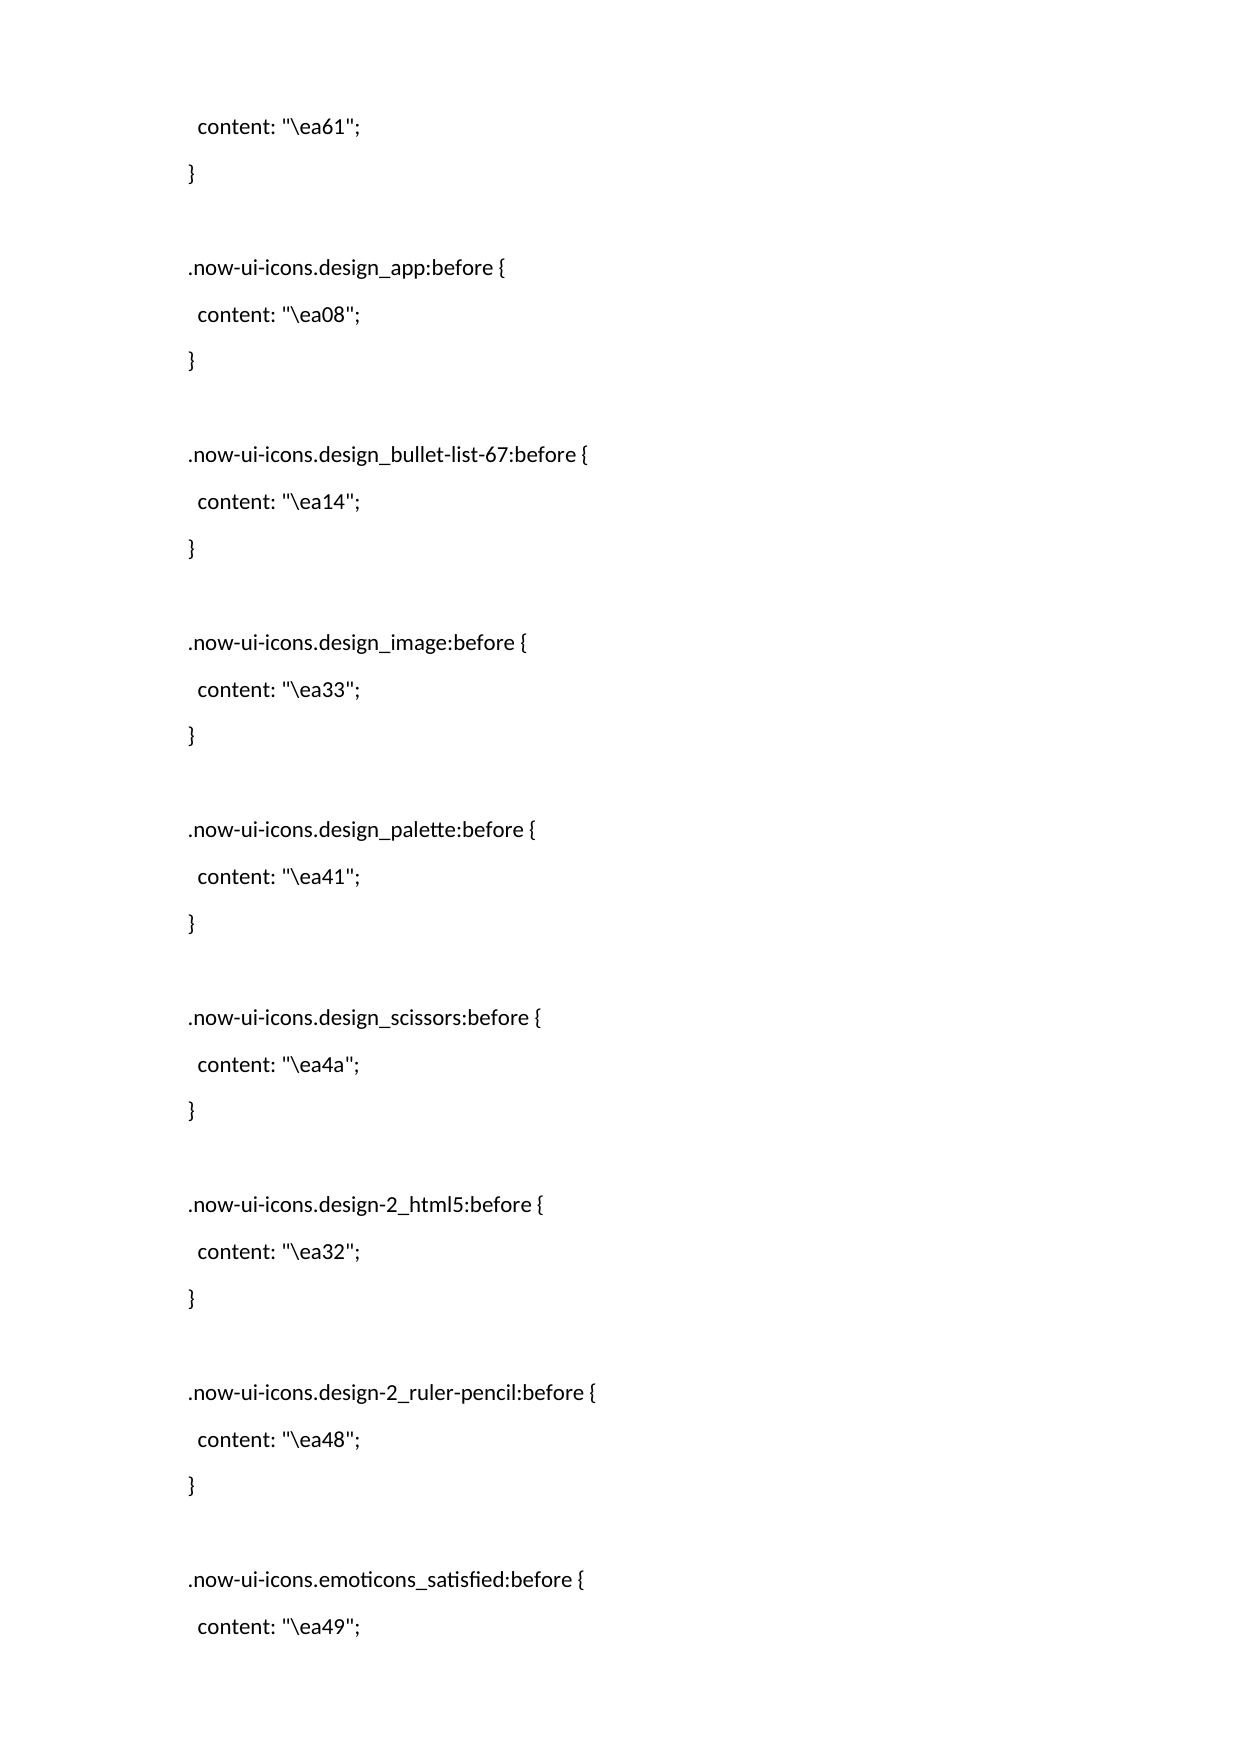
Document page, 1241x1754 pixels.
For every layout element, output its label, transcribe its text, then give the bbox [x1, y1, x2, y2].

text content: "\ea32"; [187, 1237, 1090, 1265]
text .now-ui-icons.design_bullet-list-67:before { [187, 440, 1090, 468]
text .now-ui-icons.design_app:before { [187, 253, 1090, 281]
text content: "\ea08"; [187, 300, 1090, 328]
text .now-ui-icons.design-2_ruler-pencil:before { [187, 1378, 1090, 1406]
text } [187, 722, 1090, 749]
text .now-ui-icons.design_scissors:before { [187, 1003, 1090, 1031]
text .now-ui-icons.design-2_html5:before { [187, 1190, 1090, 1218]
text } [187, 347, 1090, 374]
text .now-ui-icons.emoticons_satisfied:before { [187, 1565, 1090, 1593]
text content: "\ea41"; [187, 862, 1090, 890]
text } [187, 909, 1090, 937]
text .now-ui-icons.design_palette:before { [187, 815, 1090, 843]
text content: "\ea48"; [187, 1425, 1090, 1453]
text .now-ui-icons.design_image:before { [187, 628, 1090, 656]
text } [187, 534, 1090, 562]
text } [187, 1097, 1090, 1124]
text content: "\ea33"; [187, 675, 1090, 703]
text content: "\ea4a"; [187, 1050, 1090, 1078]
text } [187, 159, 1090, 187]
text } [187, 1284, 1090, 1312]
text } [187, 1472, 1090, 1499]
text content: "\ea61"; [187, 112, 1090, 140]
text content: "\ea14"; [187, 487, 1090, 515]
text content: "\ea49"; [187, 1612, 1090, 1640]
